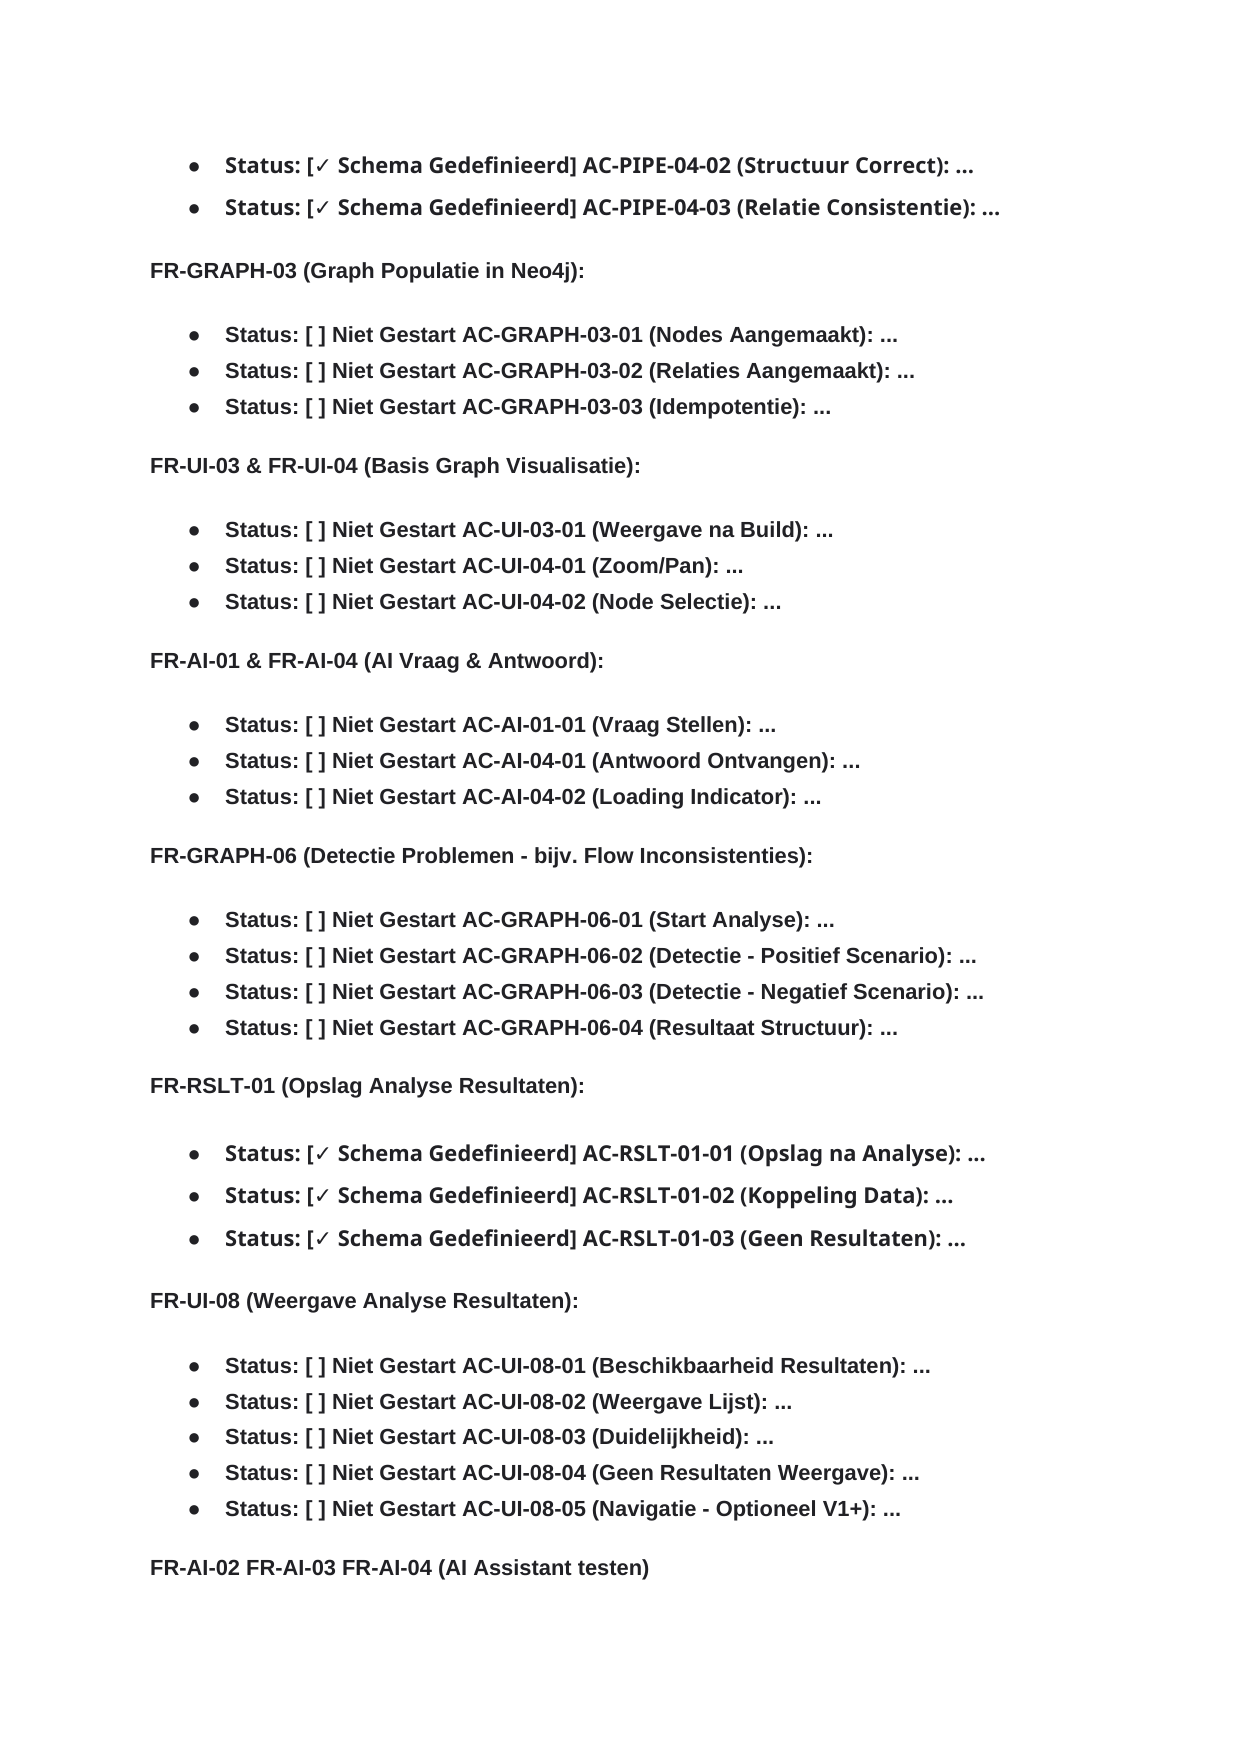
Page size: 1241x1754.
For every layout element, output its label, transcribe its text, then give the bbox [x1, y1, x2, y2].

list Status: [ ] Niet Gestart AC-GRAPH-03-03 (Idempotentie): ... [187, 394, 1090, 419]
list Status: [✓ Schema Gedefinieerd] AC-PIPE-04-03 (Relatie Consistentie): ... [187, 192, 1090, 222]
list Status: [ ] Niet Gestart AC-AI-04-02 (Loading Indicator): ... [187, 784, 1090, 809]
list Status: [ ] Niet Gestart AC-UI-08-03 (Duidelijkheid): ... [187, 1424, 1090, 1449]
list Status: [✓ Schema Gedefinieerd] AC-PIPE-04-02 (Structuur Correct): ... [187, 150, 1090, 180]
list Status: [ ] Niet Gestart AC-AI-01-01 (Vraag Stellen): ... [187, 712, 1090, 738]
list Status: [✓ Schema Gedefinieerd] AC-RSLT-01-02 (Koppeling Data): ... [187, 1180, 1090, 1210]
text FR-GRAPH-06 (Detectie Problemen - bijv. Flow Inconsistenties): [150, 842, 1090, 868]
list Status: [✓ Schema Gedefinieerd] AC-RSLT-01-01 (Opslag na Analyse): ... [187, 1138, 1090, 1168]
list Status: [ ] Niet Gestart AC-GRAPH-06-03 (Detectie - Negatief Scenario): ... [187, 979, 1090, 1004]
text FR-AI-02 FR-AI-03 FR-AI-04 (AI Assistant testen) [150, 1554, 1090, 1579]
list Status: [ ] Niet Gestart AC-GRAPH-03-01 (Nodes Aangemaakt): ... [187, 322, 1090, 348]
list Status: [ ] Niet Gestart AC-UI-08-04 (Geen Resultaten Weergave): ... [187, 1460, 1090, 1485]
text FR-UI-03 & FR-UI-04 (Basis Graph Visualisatie): [150, 452, 1090, 478]
text FR-UI-08 (Weergave Analyse Resultaten): [150, 1288, 1090, 1313]
text FR-RSLT-01 (Opslag Analyse Resultaten): [150, 1073, 1090, 1098]
text FR-AI-01 & FR-AI-04 (AI Vraag & Antwoord): [150, 647, 1090, 673]
list Status: [ ] Niet Gestart AC-UI-08-05 (Navigatie - Optioneel V1+): ... [187, 1496, 1090, 1521]
list Status: [ ] Niet Gestart AC-GRAPH-03-02 (Relaties Aangemaakt): ... [187, 358, 1090, 383]
list Status: [ ] Niet Gestart AC-GRAPH-06-02 (Detectie - Positief Scenario): ... [187, 943, 1090, 968]
list Status: [ ] Niet Gestart AC-UI-08-02 (Weergave Lijst): ... [187, 1388, 1090, 1414]
list Status: [ ] Niet Gestart AC-AI-04-01 (Antwoord Ontvangen): ... [187, 748, 1090, 773]
list Status: [ ] Niet Gestart AC-GRAPH-06-04 (Resultaat Structuur): ... [187, 1014, 1090, 1040]
text FR-GRAPH-03 (Graph Populatie in Neo4j): [150, 257, 1090, 283]
list Status: [ ] Niet Gestart AC-UI-04-01 (Zoom/Pan): ... [187, 553, 1090, 578]
list Status: [ ] Niet Gestart AC-UI-04-02 (Node Selectie): ... [187, 589, 1090, 614]
list Status: [ ] Niet Gestart AC-UI-08-01 (Beschikbaarheid Resultaten): ... [187, 1353, 1090, 1378]
list Status: [ ] Niet Gestart AC-GRAPH-06-01 (Start Analyse): ... [187, 907, 1090, 933]
list Status: [ ] Niet Gestart AC-UI-03-01 (Weergave na Build): ... [187, 517, 1090, 543]
list Status: [✓ Schema Gedefinieerd] AC-RSLT-01-03 (Geen Resultaten): ... [187, 1223, 1090, 1252]
